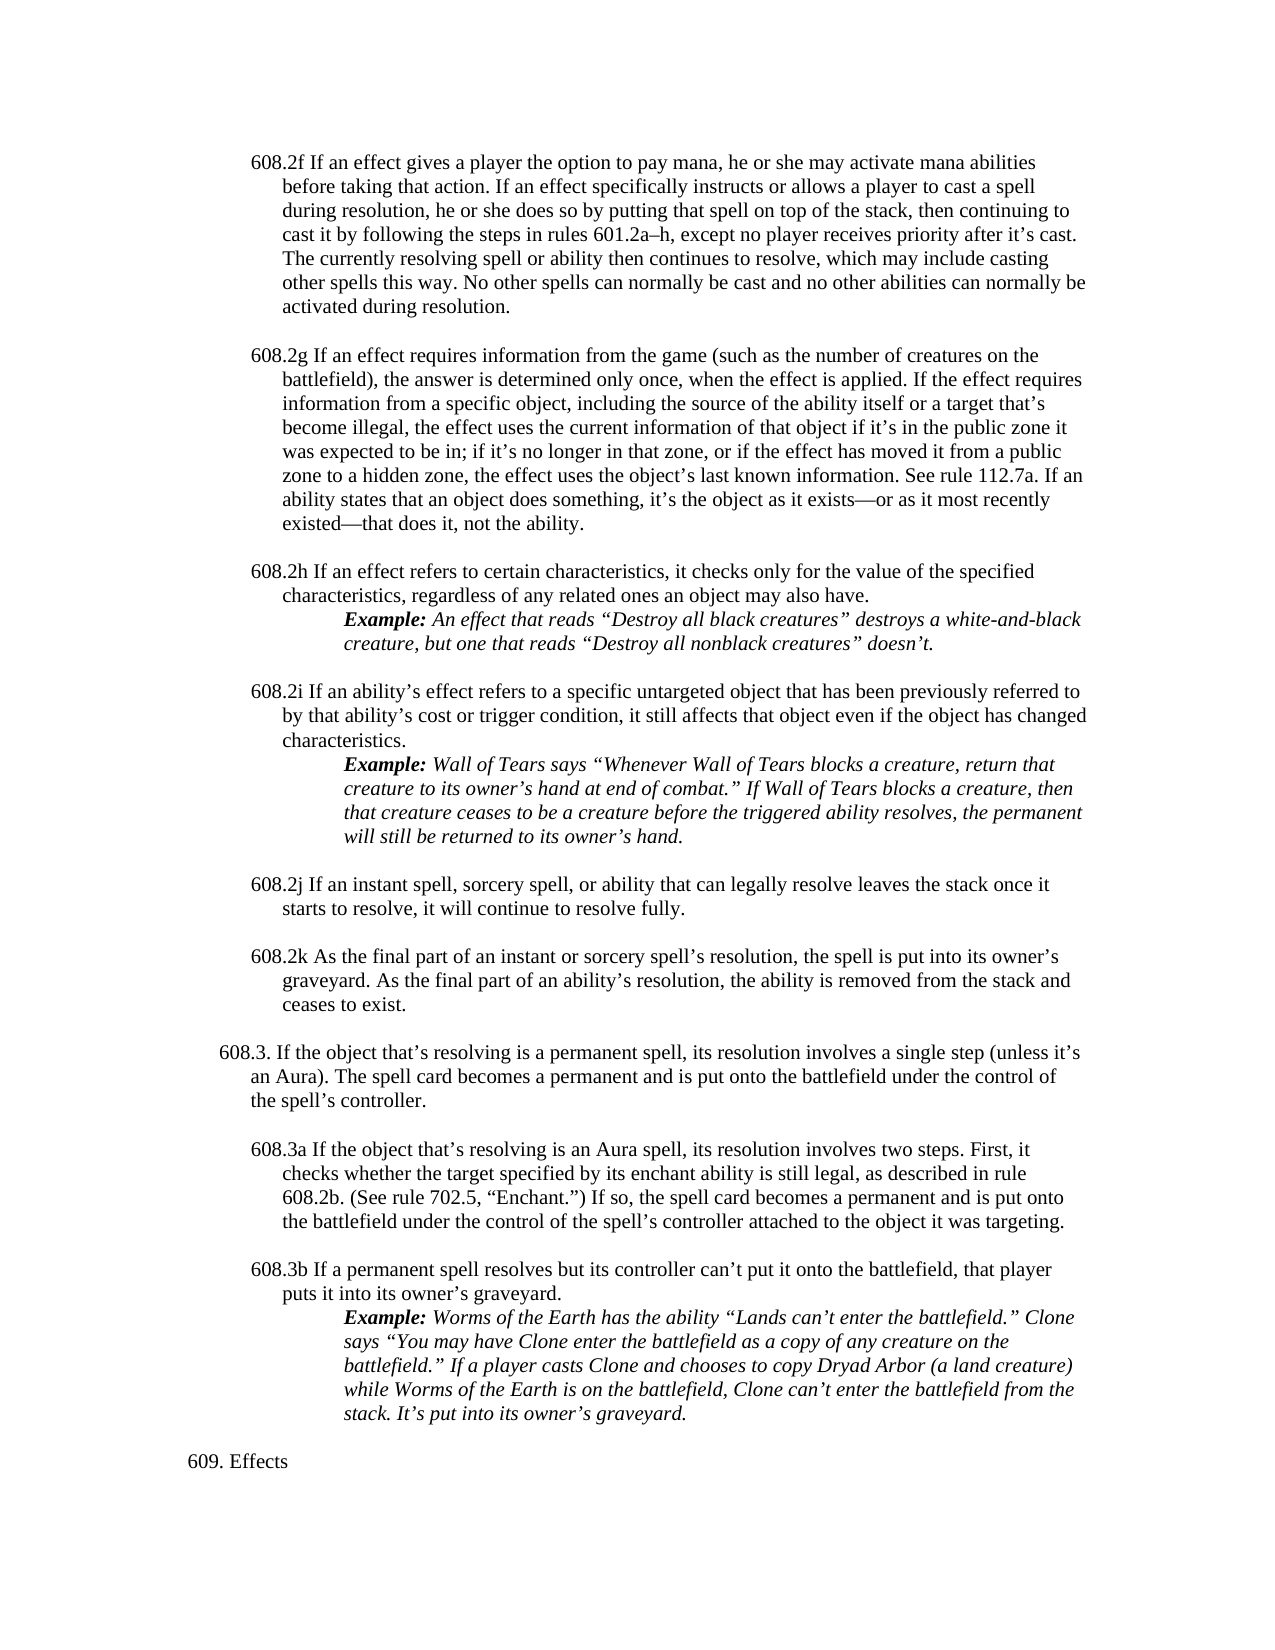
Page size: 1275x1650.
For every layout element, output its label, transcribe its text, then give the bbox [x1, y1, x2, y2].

text 608.3. If the object that’s resolving is a permanent spell, its resolution involves a single step (unless it’s an Aura). The spell card becomes a permanent and is put onto the battlefield under the control of the spell’s controller. [219, 1040, 1087, 1112]
text Example: Wall of Tears says “Whenever Wall of Tears blocks a creature, return that creature to its owner’s hand at end of combat.” If Wall of Tears blocks a creature, then that creature ceases to be a creature before the triggered ability resolves, the permanent will still be returned to its owner’s hand. [343, 752, 1087, 848]
text 608.3a If the object that’s resolving is an Aura spell, its resolution involves two steps. First, it checks whether the target specified by its enchant ability is still legal, as described in rule 608.2b. (See rule 702.5, “Enchant.”) If so, the spell card becomes a permanent and is put onto the battlefield under the control of the spell’s controller attached to the object it was targeting. [251, 1137, 1087, 1233]
text 608.2h If an effect refers to certain characteristics, it checks only for the value of the specified characteristics, regardless of any related ones an object may also have. [251, 559, 1087, 607]
text 608.2i If an ability’s effect refers to a specific untargeted object that has been previously referred to by that ability’s cost or trigger condition, it still affects that object even if the object has changed characteristics. [251, 679, 1087, 752]
text 608.2f If an effect gives a player the option to pay mana, he or she may activate mana abilities before taking that action. If an effect specifically instructs or allows a player to cast a spell during resolution, he or she does so by putting that spell on top of the stack, then continuing to cast it by following the steps in rules 601.2a–h, except no player receives priority after it’s cast. The currently resolving spell or ability then continues to resolve, which may include casting other spells this way. No other spells can normally be cast and no other abilities can normally be activated during resolution. [251, 150, 1087, 318]
text Example: An effect that reads “Destroy all black creatures” destroys a white-and-black creature, but one that reads “Destroy all nonblack creatures” doesn’t. [343, 607, 1087, 655]
text 608.2j If an instant spell, sorcery spell, or ability that can legally resolve leaves the stack once it starts to resolve, it will continue to resolve fully. [251, 872, 1087, 920]
text 608.2k As the final part of an instant or sorcery spell’s resolution, the spell is put into its owner’s graveyard. As the final part of an ability’s resolution, the ability is removed from the stack and ceases to exist. [251, 944, 1087, 1016]
text 609. Effects [187, 1449, 1087, 1473]
text 608.2g If an effect requires information from the game (such as the number of creatures on the battlefield), the answer is determined only once, when the effect is applied. If the effect requires information from a specific object, including the source of the ability itself or a target that’s become illegal, the effect uses the current information of that object if it’s in the public zone it was expected to be in; if it’s no longer in that zone, or if the effect has moved it from a public zone to a hidden zone, the effect uses the object’s last known information. See rule 112.7a. If an ability states that an object does something, it’s the object as it exists—or as it most recently existed—that does it, not the ability. [251, 342, 1087, 535]
text 608.3b If a permanent spell resolves but its controller can’t put it onto the battlefield, that player puts it into its owner’s graveyard. [251, 1257, 1087, 1305]
text Example: Worms of the Earth has the ability “Lands can’t enter the battlefield.” Clone says “You may have Clone enter the battlefield as a copy of any creature on the battlefield.” If a player casts Clone and chooses to copy Dryad Arbor (a land creature) while Worms of the Earth is on the battlefield, Clone can’t enter the battlefield from the stack. It’s put into its owner’s graveyard. [343, 1305, 1087, 1425]
